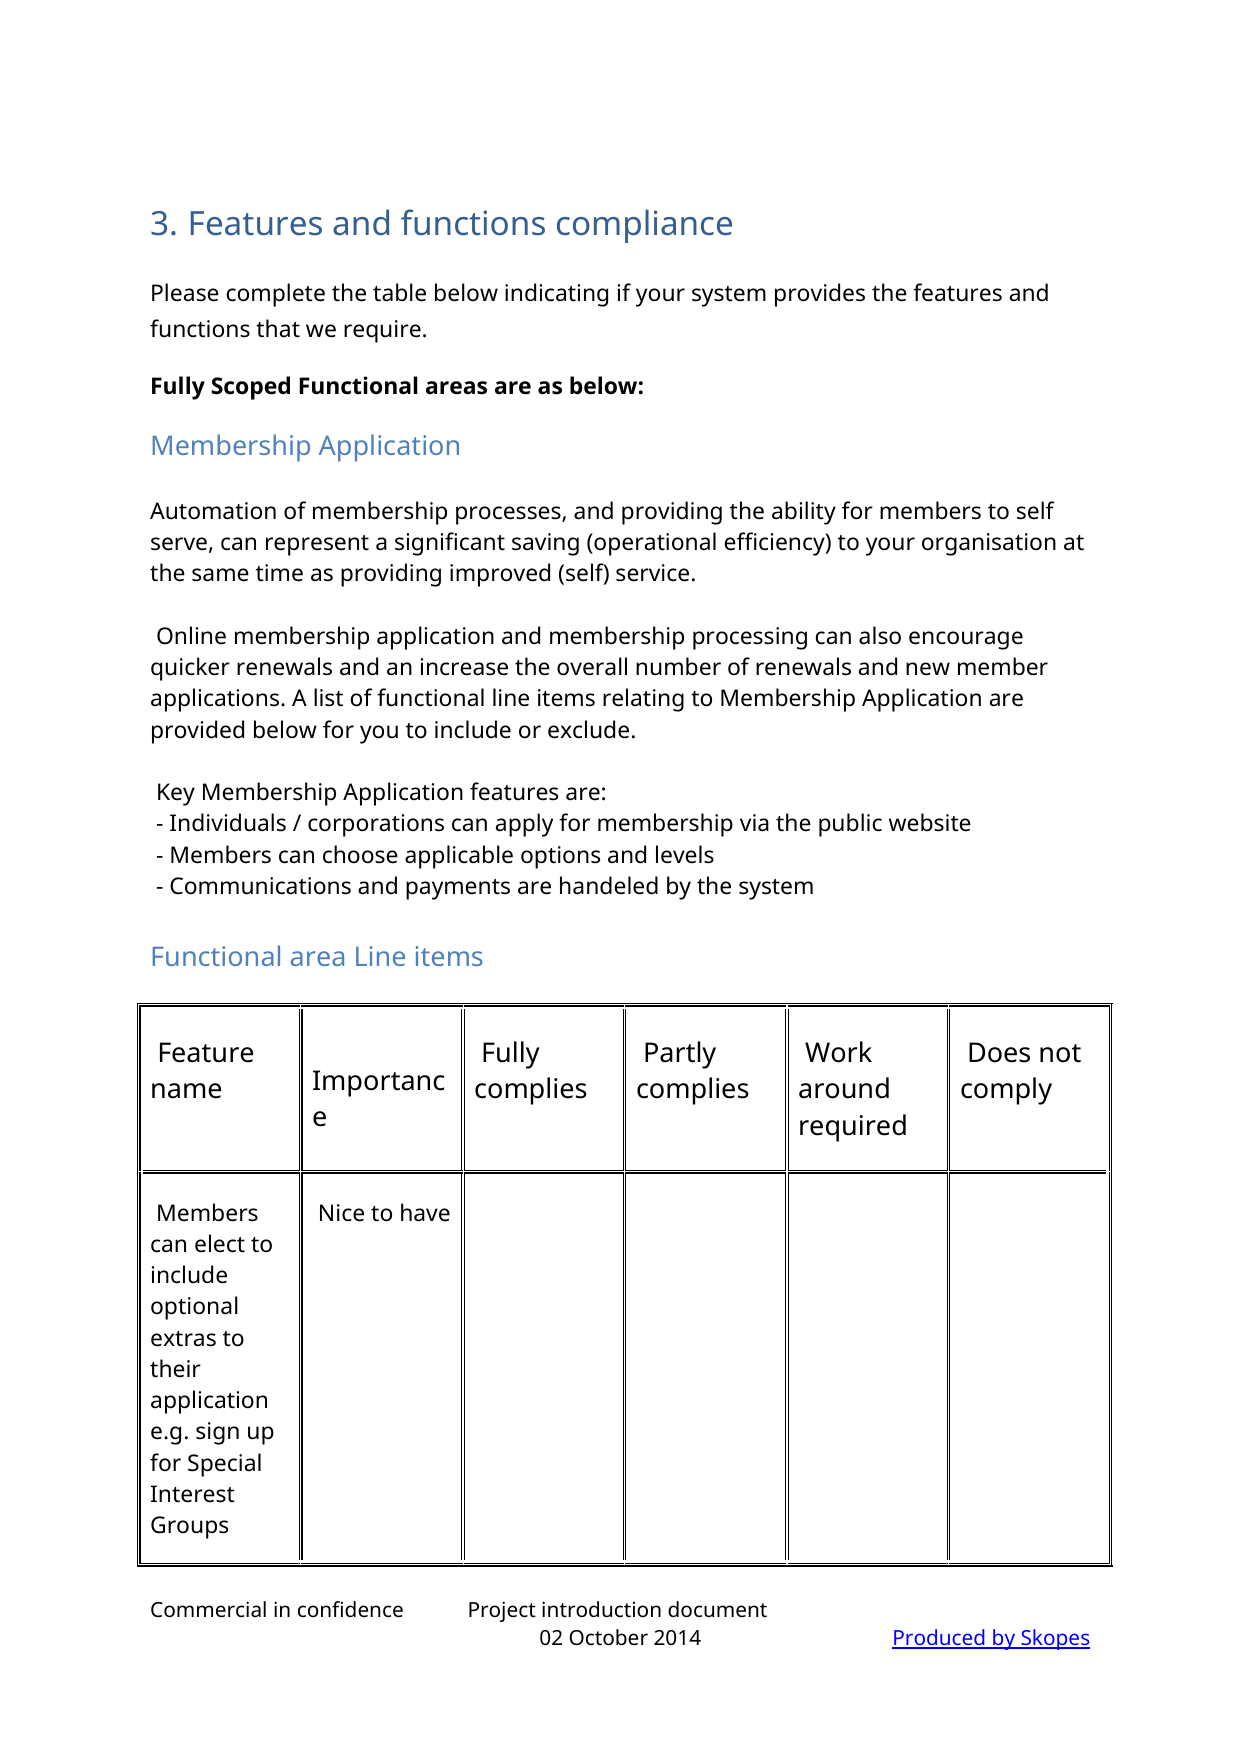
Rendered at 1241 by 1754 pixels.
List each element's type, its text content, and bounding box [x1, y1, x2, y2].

table_cell [949, 1170, 1111, 1563]
text Membership Application Automation of membership processes, and providing the ability for members to self serve, can represent a significant saving (operational efficiency) to your organisation at the same time as providing improved (self) service. Online membership application and membership processing can also encourage quicker renewals and an increase the overall number of renewals and new member applications. A list of functional line items relating to Membership Application are provided below for you to include or exclude. Key Membership Application features are: - Individuals / corporations can apply for membership via the public website - Members can choose applicable options and levels - Communications and payments are handeled by the system Functional area Line items [150, 427, 1090, 1003]
text Fully Scoped Functional areas are as below: [150, 370, 1090, 401]
table_header Does not comply [949, 1007, 1109, 1170]
table_header Fully complies [463, 1006, 624, 1170]
table_header Partly complies [625, 1004, 787, 1170]
table_header Importance [301, 1007, 463, 1170]
table_header Work around required [787, 1006, 948, 1170]
text Please complete the table below indicating if your system provides the features and functions that we require. [150, 277, 1090, 344]
table_cell Nice to have [301, 1174, 463, 1563]
table_cell [625, 1170, 787, 1563]
table_cell Members can elect to include optional extras to their application e.g. sign up for Special Interest Groups [139, 1170, 301, 1563]
table_cell [787, 1173, 948, 1563]
table_header Feature name [139, 1004, 301, 1170]
table_cell [463, 1173, 624, 1563]
subtitle Features and functions compliance [150, 200, 1090, 245]
